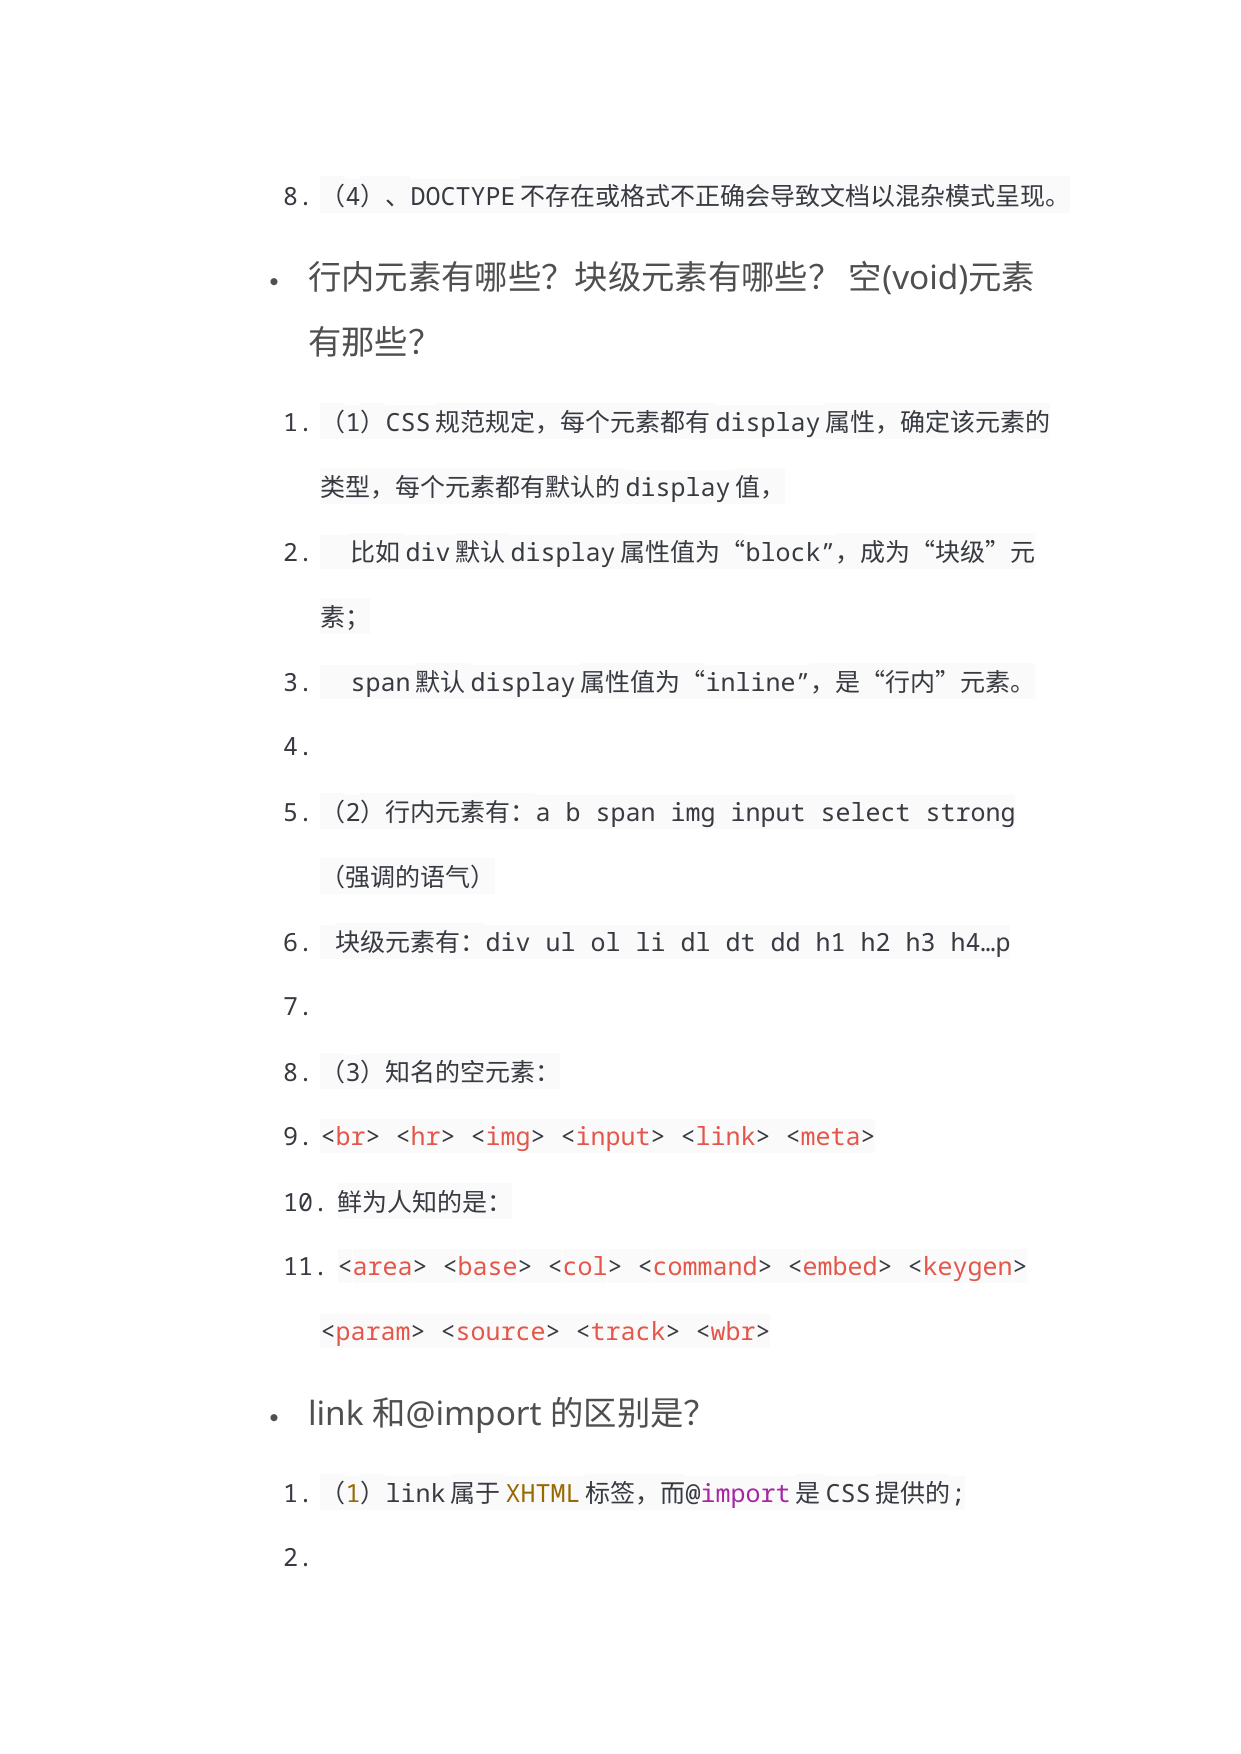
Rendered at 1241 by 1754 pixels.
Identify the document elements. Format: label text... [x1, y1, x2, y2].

list 比如div默认display属性值为“block”，成为“块级”元素； [283, 518, 1053, 648]
list （2）行内元素有：a b span img input select strong（强调的语气） [283, 778, 1053, 908]
list 块级元素有：div ul ol li dl dt dd h1 h2 h3 h4…p [283, 908, 1053, 973]
list （1）link属于XHTML标签，而@import是CSS提供的; [283, 1459, 1053, 1524]
list span默认display属性值为“inline”，是“行内”元素。 [283, 648, 1053, 713]
list （3）知名的空元素： [283, 1038, 1053, 1103]
list （1）CSS规范规定，每个元素都有display属性，确定该元素的类型，每个元素都有默认的display值， [283, 388, 1053, 518]
list （4）、DOCTYPE不存在或格式不正确会导致文档以混杂模式呈现。 [283, 162, 1053, 227]
list link 和@import 的区别是？ [270, 1379, 1053, 1444]
list <area> <base> <col> <command> <embed> <keygen> <param> <source> <track> <wbr> [283, 1233, 1053, 1363]
list 鲜为人知的是： [283, 1168, 1053, 1233]
list <br> <hr> <img> <input> <link> <meta> [283, 1103, 1053, 1168]
list 行内元素有哪些？块级元素有哪些？ 空(void)元素有那些？ [270, 243, 1053, 373]
